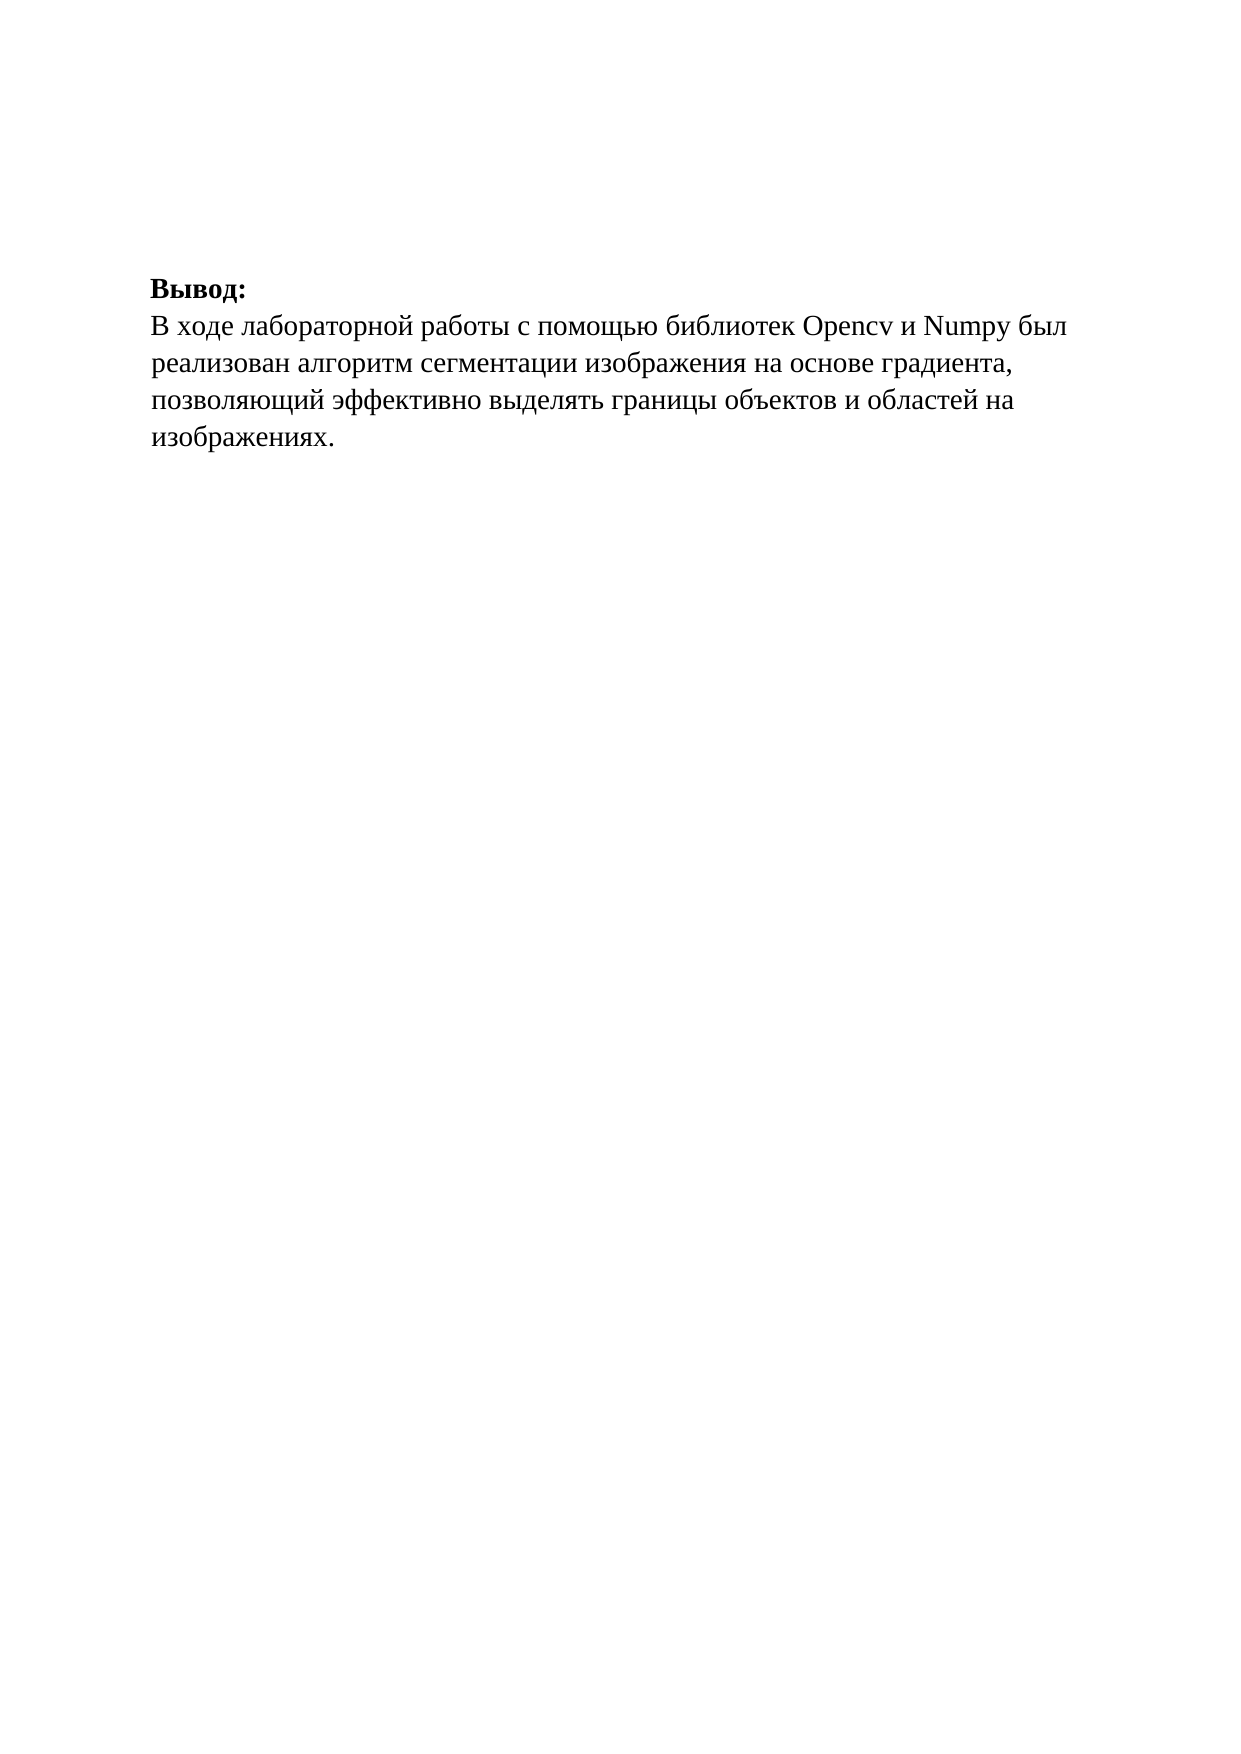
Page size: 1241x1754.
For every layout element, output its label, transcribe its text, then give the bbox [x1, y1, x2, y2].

text Вывод: [150, 271, 1090, 304]
text В ходе лабораторной работы с помощью библиотек Opencv и Numpy был реализован алгоритм сегментации изображения на основе градиента, позволяющий эффективно выделять границы объектов и областей на изображениях. [150, 308, 1090, 453]
